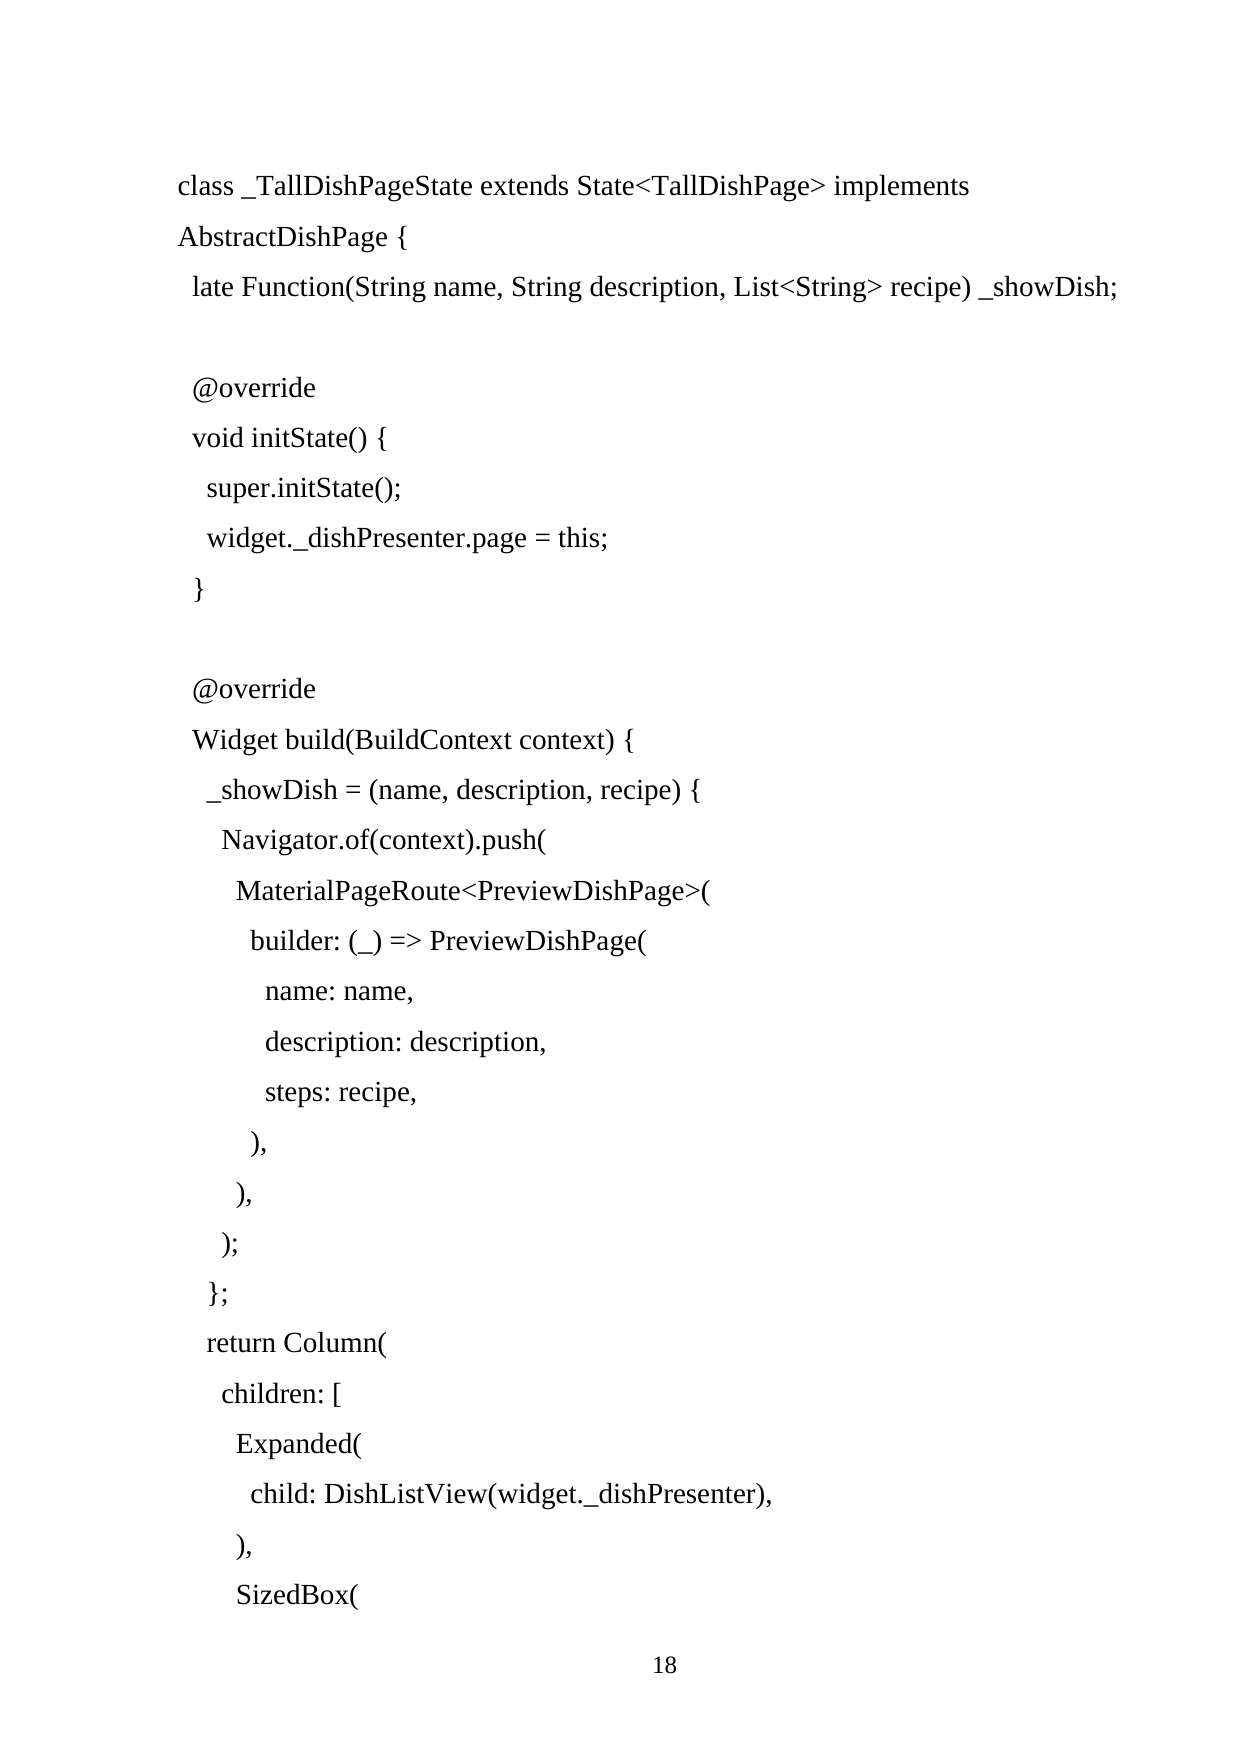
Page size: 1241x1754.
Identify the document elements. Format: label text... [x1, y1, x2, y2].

text name: name, [177, 973, 1152, 1007]
text @override [177, 672, 1152, 705]
text }; [177, 1275, 1152, 1309]
text ), [177, 1175, 1152, 1208]
text return Column( [177, 1326, 1152, 1359]
text child: DishListView(widget._dishPresenter), [177, 1477, 1152, 1510]
text description: description, [177, 1024, 1152, 1057]
text } [177, 571, 1152, 604]
text ); [177, 1225, 1152, 1258]
text Widget build(BuildContext context) { [177, 722, 1152, 755]
text class _TallDishPageState extends State<TallDishPage> implements AbstractDishPage { [177, 168, 1152, 252]
text MaterialPageRoute<PreviewDishPage>( [177, 873, 1152, 906]
text Navigator.of(context).push( [177, 822, 1152, 856]
text SizedBox( [177, 1577, 1152, 1611]
text _showDish = (name, description, recipe) { [177, 772, 1152, 806]
text super.initState(); [177, 470, 1152, 504]
text widget._dishPresenter.page = this; [177, 521, 1152, 554]
text late Function(String name, String description, List<String> recipe) _showDish; [177, 269, 1152, 303]
text steps: recipe, [177, 1074, 1152, 1108]
text ), [177, 1124, 1152, 1158]
text void initState() { [177, 420, 1152, 453]
text builder: (_) => PreviewDishPage( [177, 923, 1152, 957]
text ), [177, 1527, 1152, 1560]
text Expanded( [177, 1426, 1152, 1460]
text children: [ [177, 1376, 1152, 1409]
text @override [177, 370, 1152, 403]
